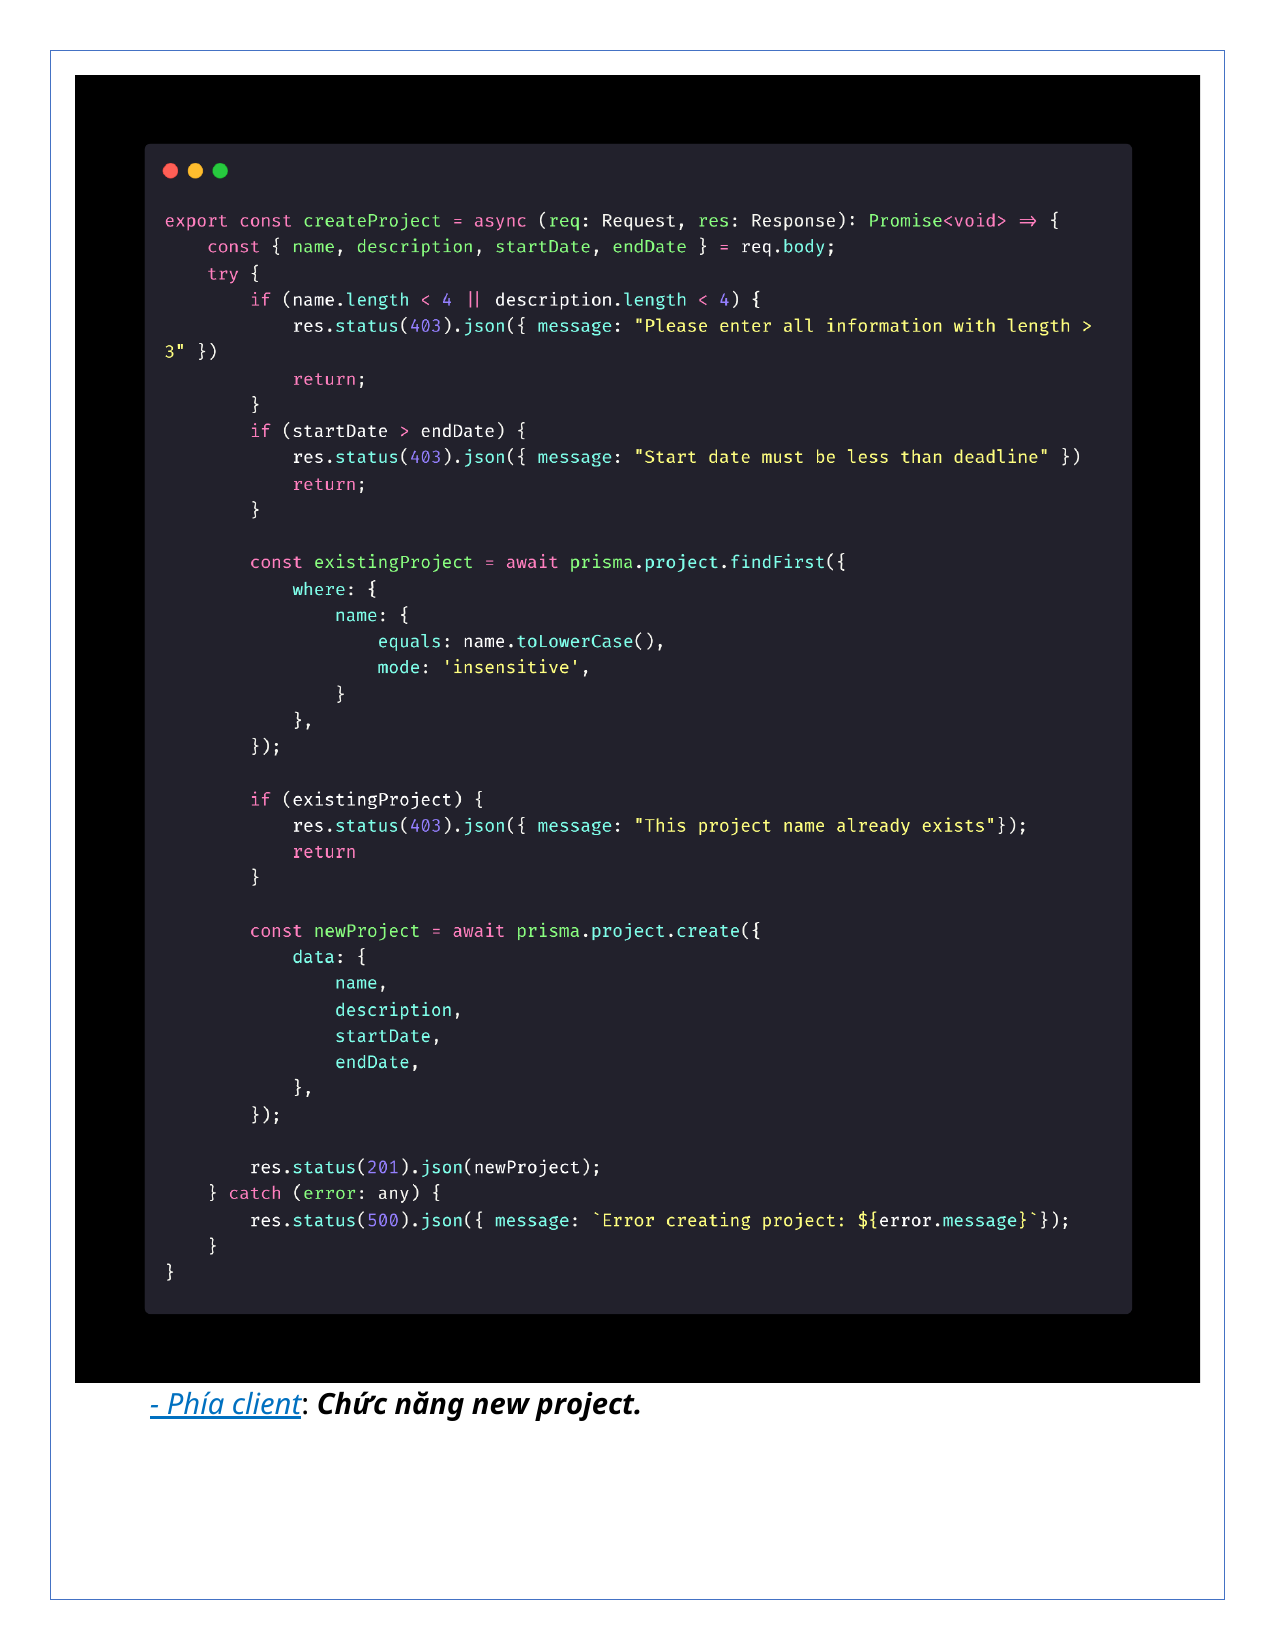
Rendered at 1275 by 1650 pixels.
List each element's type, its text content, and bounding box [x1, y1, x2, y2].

text - Phía client: Chức năng new project. [75, 1383, 1200, 1423]
picture [75, 75, 1200, 1383]
